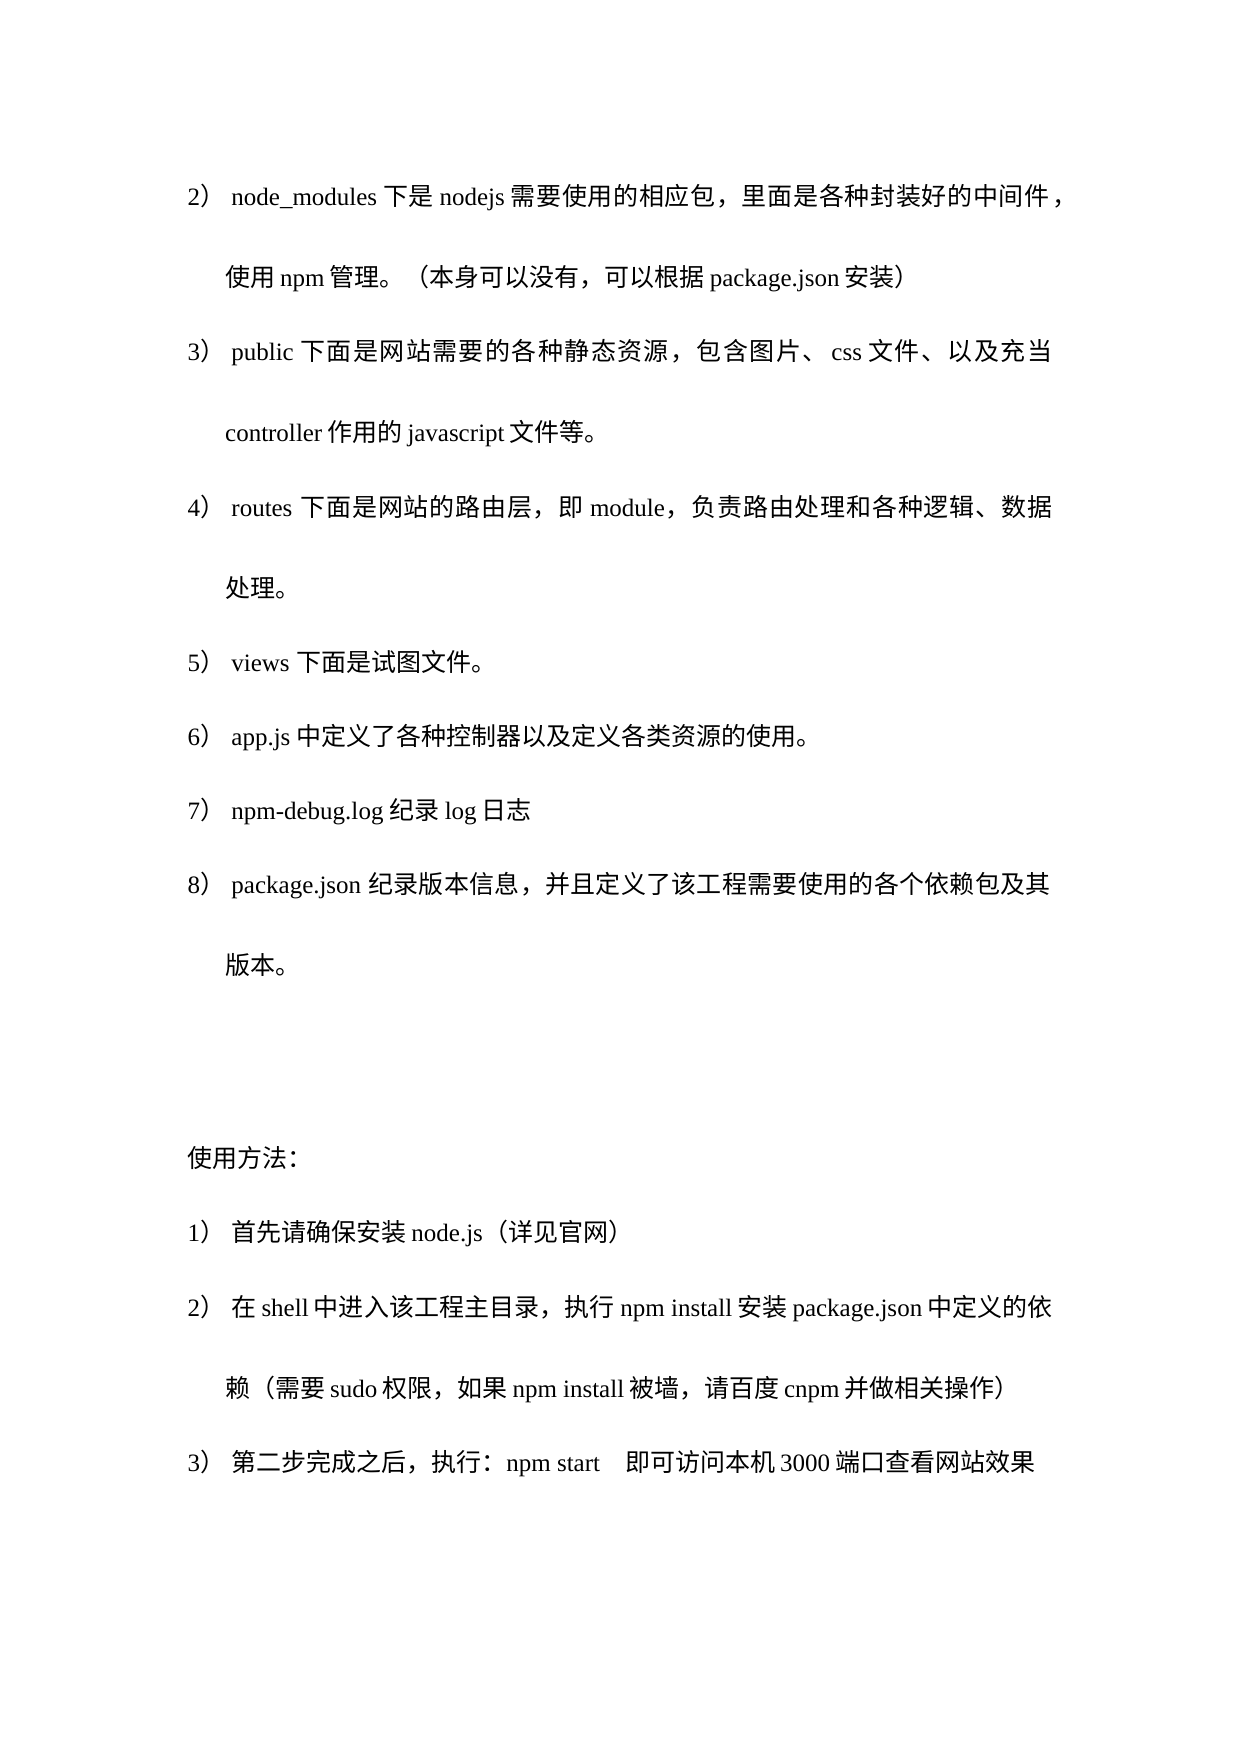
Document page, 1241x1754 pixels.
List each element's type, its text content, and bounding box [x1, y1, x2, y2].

list views 下面是试图文件。 [187, 628, 1053, 693]
text 使用方法： [187, 1124, 1053, 1189]
list package.json 纪录版本信息，并且定义了该工程需要使用的各个依赖包及其版本。 [187, 850, 1053, 996]
list 第二步完成之后，执行：npm start 即可访问本机3000端口查看网站效果 [187, 1428, 1053, 1493]
list public下面是网站需要的各种静态资源，包含图片、css文件、以及充当controller作用的javascript文件等。 [187, 317, 1053, 463]
list node_modules下是nodejs需要使用的相应包，里面是各种封装好的中间件，使用npm管理。（本身可以没有，可以根据package.json安装） [187, 162, 1053, 308]
list 首先请确保安装node.js（详见官网） [187, 1198, 1053, 1263]
list 在shell中进入该工程主目录，执行npm install安装package.json中定义的依赖（需要sudo权限，如果npm install被墙，请百度cnpm并做相关操作） [187, 1273, 1053, 1419]
list routes 下面是网站的路由层，即module，负责路由处理和各种逻辑、数据处理。 [187, 473, 1053, 619]
list app.js 中定义了各种控制器以及定义各类资源的使用。 [187, 702, 1053, 767]
list npm-debug.log 纪录log日志 [187, 776, 1053, 841]
